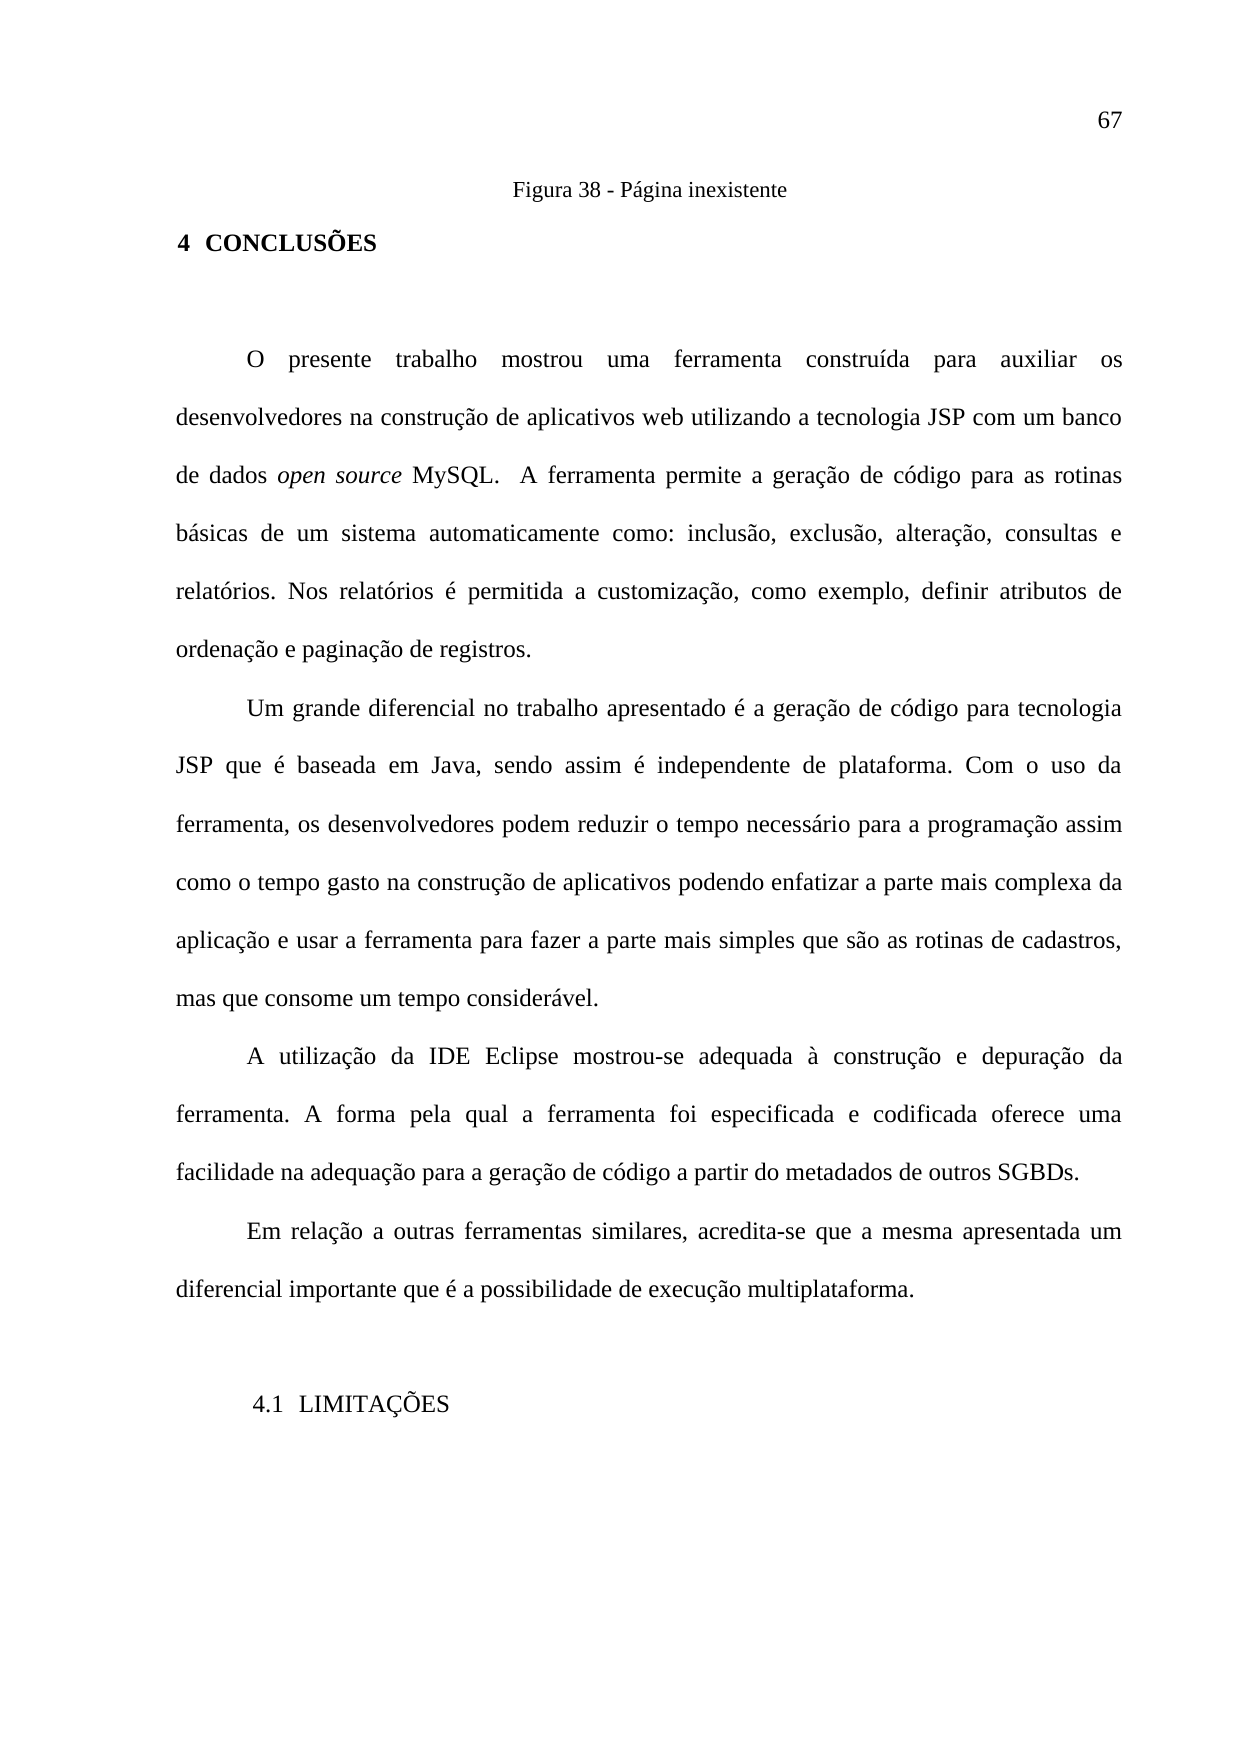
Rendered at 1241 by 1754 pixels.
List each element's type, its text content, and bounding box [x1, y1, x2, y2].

list CONCLUSÕES [177, 228, 1123, 257]
text O presente trabalho mostrou uma ferramenta construída para auxiliar os desenvolvedores na construção de aplicativos web utilizando a tecnologia JSP com um banco de dados open source MySQL. A ferramenta permite a geração de código para as rotinas básicas de um sistema automaticamente como: inclusão, exclusão, alteração, consultas e relatórios. Nos relatórios é permitida a customização, como exemplo, definir atributos de ordenação e paginação de registros. [176, 344, 1123, 663]
text Figura 38 - Página inexistente [177, 176, 1123, 202]
text A utilização da IDE Eclipse mostrou-se adequada à construção e depuração da ferramenta. A forma pela qual a ferramenta foi especificada e codificada oferece uma facilidade na adequação para a geração de código a partir do metadados de outros SGBDs. [176, 1041, 1123, 1186]
text Em relação a outras ferramentas similares, acredita-se que a mesma apresentada um diferencial importante que é a possibilidade de execução multiplataforma. [176, 1216, 1123, 1303]
list LIMITAÇÕES [252, 1389, 1123, 1418]
text Um grande diferencial no trabalho apresentado é a geração de código para tecnologia JSP que é baseada em Java, sendo assim é independente de plataforma. Com o uso da ferramenta, os desenvolvedores podem reduzir o tempo necessário para a programação assim como o tempo gasto na construção de aplicativos podendo enfatizar a parte mais complexa da aplicação e usar a ferramenta para fazer a parte mais simples que são as rotinas de cadastros, mas que consome um tempo considerável. [176, 693, 1123, 1011]
